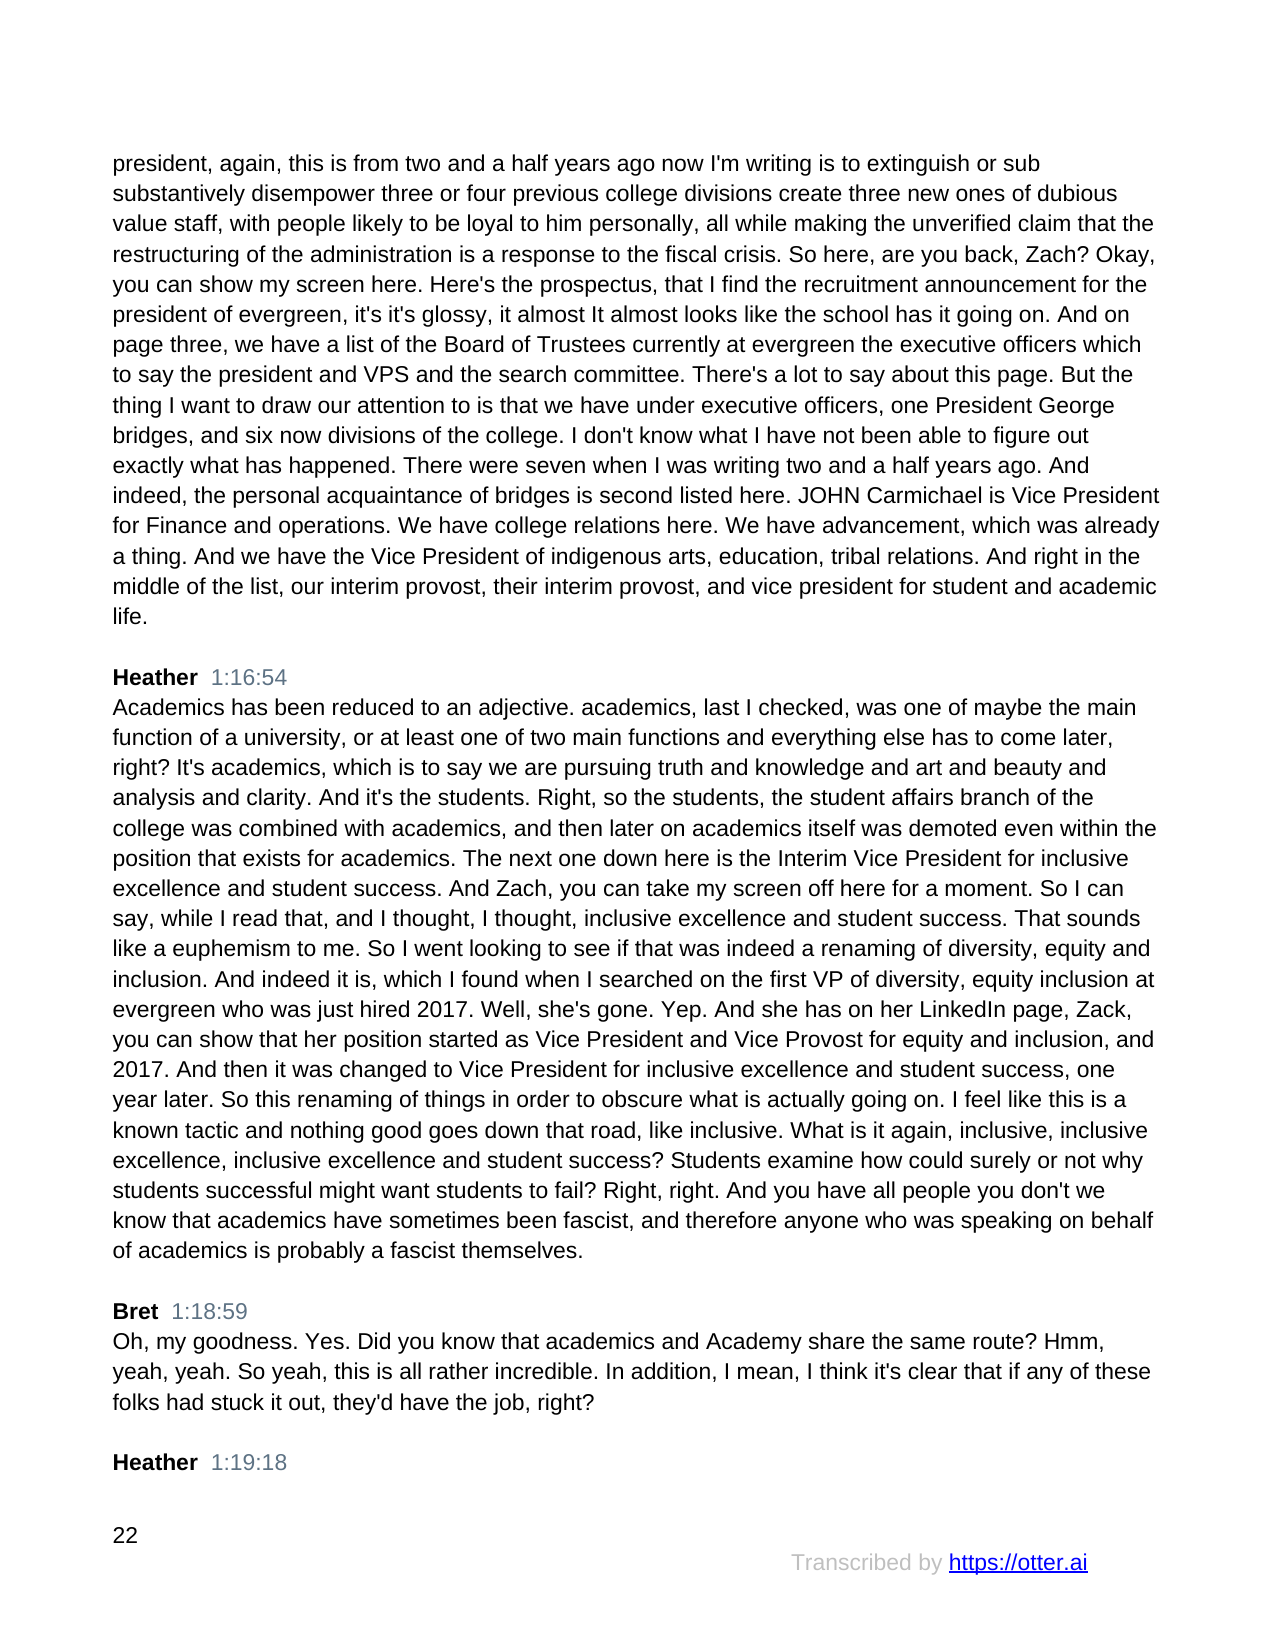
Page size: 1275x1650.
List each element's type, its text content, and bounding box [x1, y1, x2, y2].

text Oh, my goodness. Yes. Did you know that academics and Academy share the same route? Hmm, yeah, yeah. So yeah, this is all rather incredible. In addition, I mean, I think it's clear that if any of these folks had stuck it out, they'd have the job, right? [112, 1328, 1162, 1415]
text Heather 1:19:18 [112, 1449, 1162, 1475]
text Bret 1:18:59 [112, 1298, 1162, 1324]
text Heather 1:16:54 [112, 663, 1162, 690]
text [112, 150, 1162, 629]
text Academics has been reduced to an adjective. academics, last I checked, was one of maybe the main function of a university, or at least one of two main functions and everything else has to come later, right? It's academics, which is to say we are pursuing truth and knowledge and art and beauty and analysis and clarity. And it's the students. Right, so the students, the student affairs branch of the college was combined with academics, and then later on academics itself was demoted even within the position that exists for academics. The next one down here is the Interim Vice President for inclusive excellence and student success. And Zach, you can take my screen off here for a moment. So I can say, while I read that, and I thought, I thought, inclusive excellence and student success. That sounds like a euphemism to me. So I went looking to see if that was indeed a renaming of diversity, equity and inclusion. And indeed it is, which I found when I searched on the first VP of diversity, equity inclusion at evergreen who was just hired 2017. Well, she's gone. Yep. And she has on her LinkedIn page, Zack, you can show that her position started as Vice President and Vice Provost for equity and inclusion, and 2017. And then it was changed to Vice President for inclusive excellence and student success, one year later. So this renaming of things in order to obscure what is actually going on. I feel like this is a known tactic and nothing good goes down that road, like inclusive. What is it again, inclusive, inclusive excellence, inclusive excellence and student success? Students examine how could surely or not why students successful might want students to fail? Right, right. And you have all people you don't we know that academics have sometimes been fascist, and therefore anyone who was speaking on behalf of academics is probably a fascist themselves. [112, 694, 1162, 1264]
